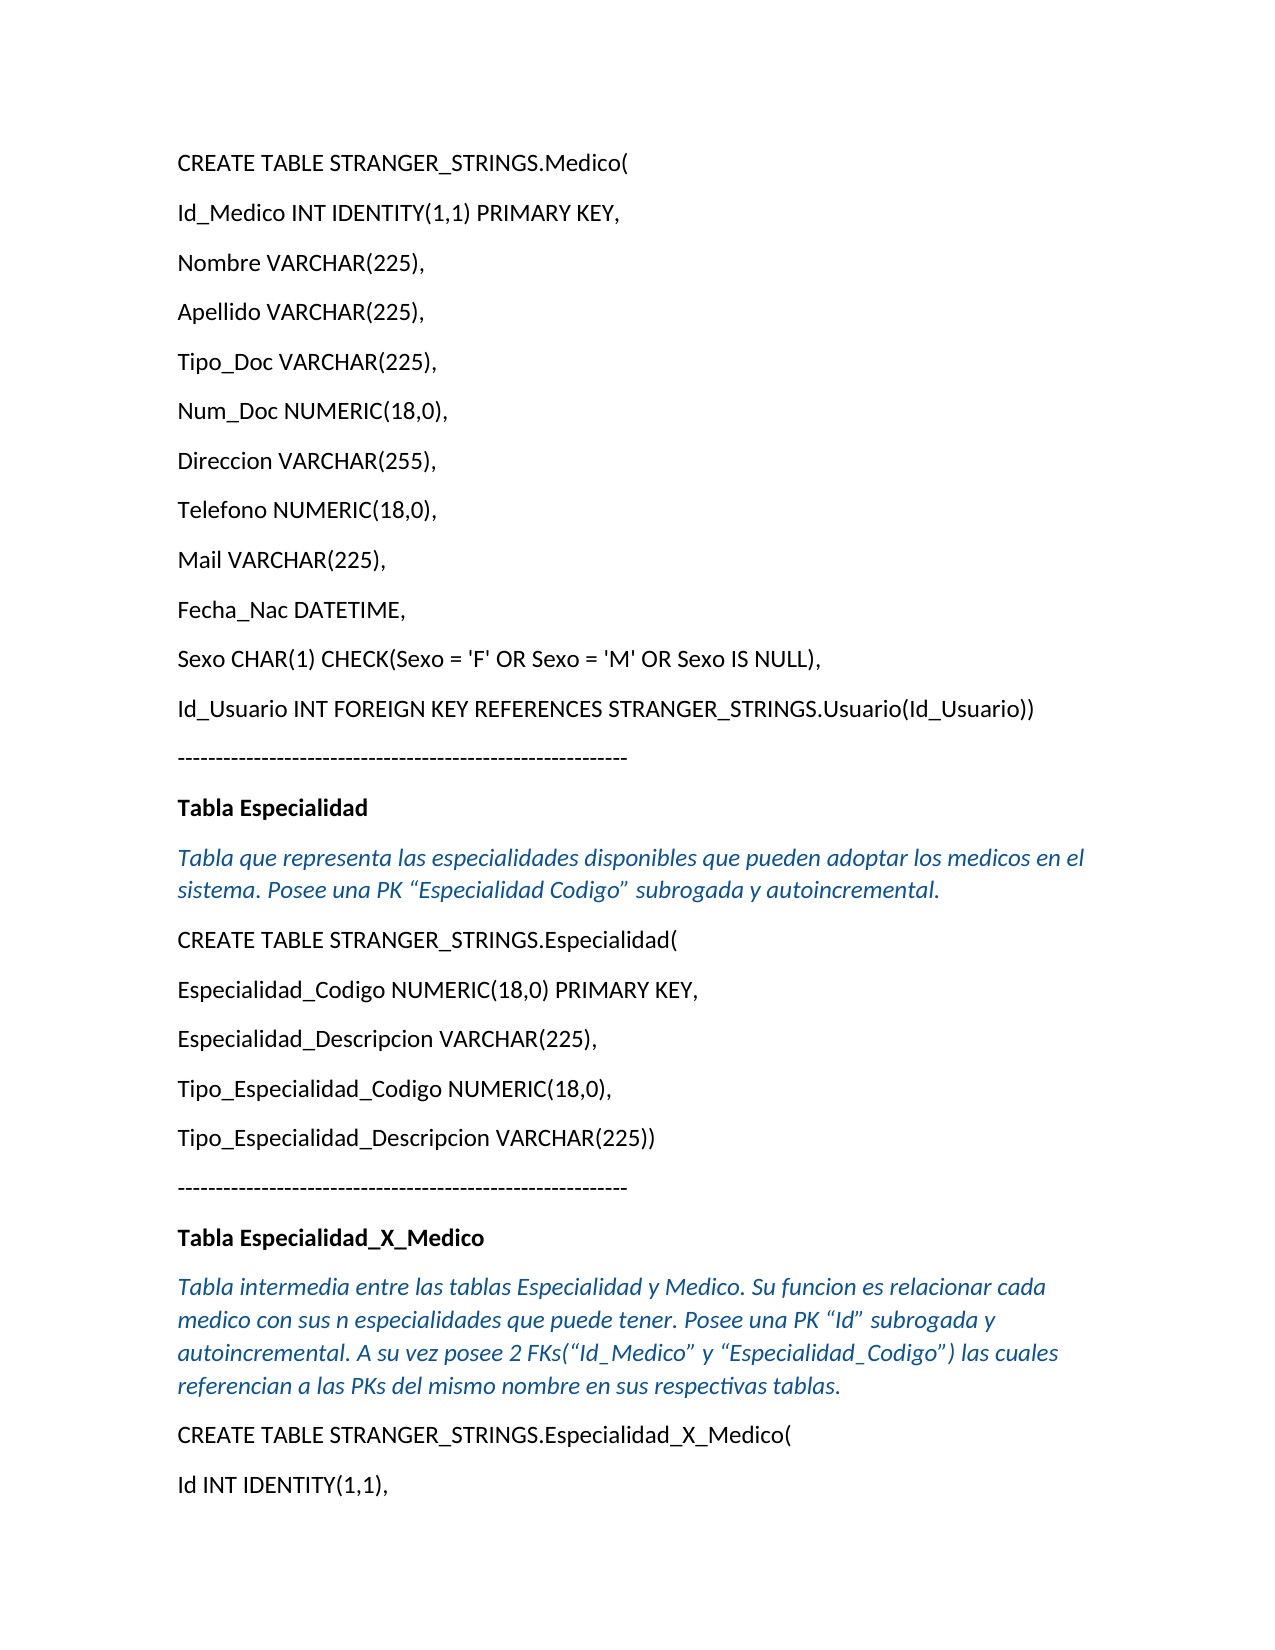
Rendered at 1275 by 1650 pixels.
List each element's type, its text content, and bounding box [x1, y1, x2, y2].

text Id_Medico INT IDENTITY(1,1) PRIMARY KEY, [177, 197, 1098, 228]
text Especialidad_Descripcion VARCHAR(225), [177, 1023, 1098, 1054]
text Telefono NUMERIC(18,0), [177, 495, 1098, 525]
text Tabla que representa las especialidades disponibles que pueden adoptar los medicos en el sistema. Posee una PK “Especialidad Codigo” subrogada y autoincremental. [177, 842, 1098, 905]
text Tabla intermedia entre las tablas Especialidad y Medico. Su funcion es relacionar cada medico con sus n especialidades que puede tener. Posee una PK “Id” subrogada y autoincremental. A su vez posee 2 FKs(“Id_Medico” y “Especialidad_Codigo”) las cuales referencian a las PKs del mismo nombre en sus respectivas tablas. [177, 1271, 1098, 1401]
text Fecha_Nac DATETIME, [177, 594, 1098, 624]
text Num_Doc NUMERIC(18,0), [177, 396, 1098, 426]
text Tabla Especialidad_X_Medico [177, 1222, 1098, 1252]
text Tipo_Especialidad_Codigo NUMERIC(18,0), [177, 1073, 1098, 1103]
text Sexo CHAR(1) CHECK(Sexo = 'F' OR Sexo = 'M' OR Sexo IS NULL), [177, 643, 1098, 674]
text CREATE TABLE STRANGER_STRINGS.Especialidad_X_Medico( [177, 1420, 1098, 1450]
text Nombre VARCHAR(225), [177, 247, 1098, 277]
text Tipo_Doc VARCHAR(225), [177, 346, 1098, 376]
text Direccion VARCHAR(255), [177, 445, 1098, 476]
text ----------------------------------------------------------- [177, 1172, 1098, 1203]
text Mail VARCHAR(225), [177, 544, 1098, 575]
text CREATE TABLE STRANGER_STRINGS.Especialidad( [177, 924, 1098, 955]
text Id_Usuario INT FOREIGN KEY REFERENCES STRANGER_STRINGS.Usuario(Id_Usuario)) [177, 693, 1098, 723]
text Apellido VARCHAR(225), [177, 296, 1098, 327]
text Id INT IDENTITY(1,1), [177, 1469, 1098, 1500]
text Tipo_Especialidad_Descripcion VARCHAR(225)) [177, 1123, 1098, 1153]
text Especialidad_Codigo NUMERIC(18,0) PRIMARY KEY, [177, 974, 1098, 1004]
text CREATE TABLE STRANGER_STRINGS.Medico( [177, 148, 1098, 178]
text Tabla Especialidad [177, 792, 1098, 823]
text ----------------------------------------------------------- [177, 743, 1098, 773]
